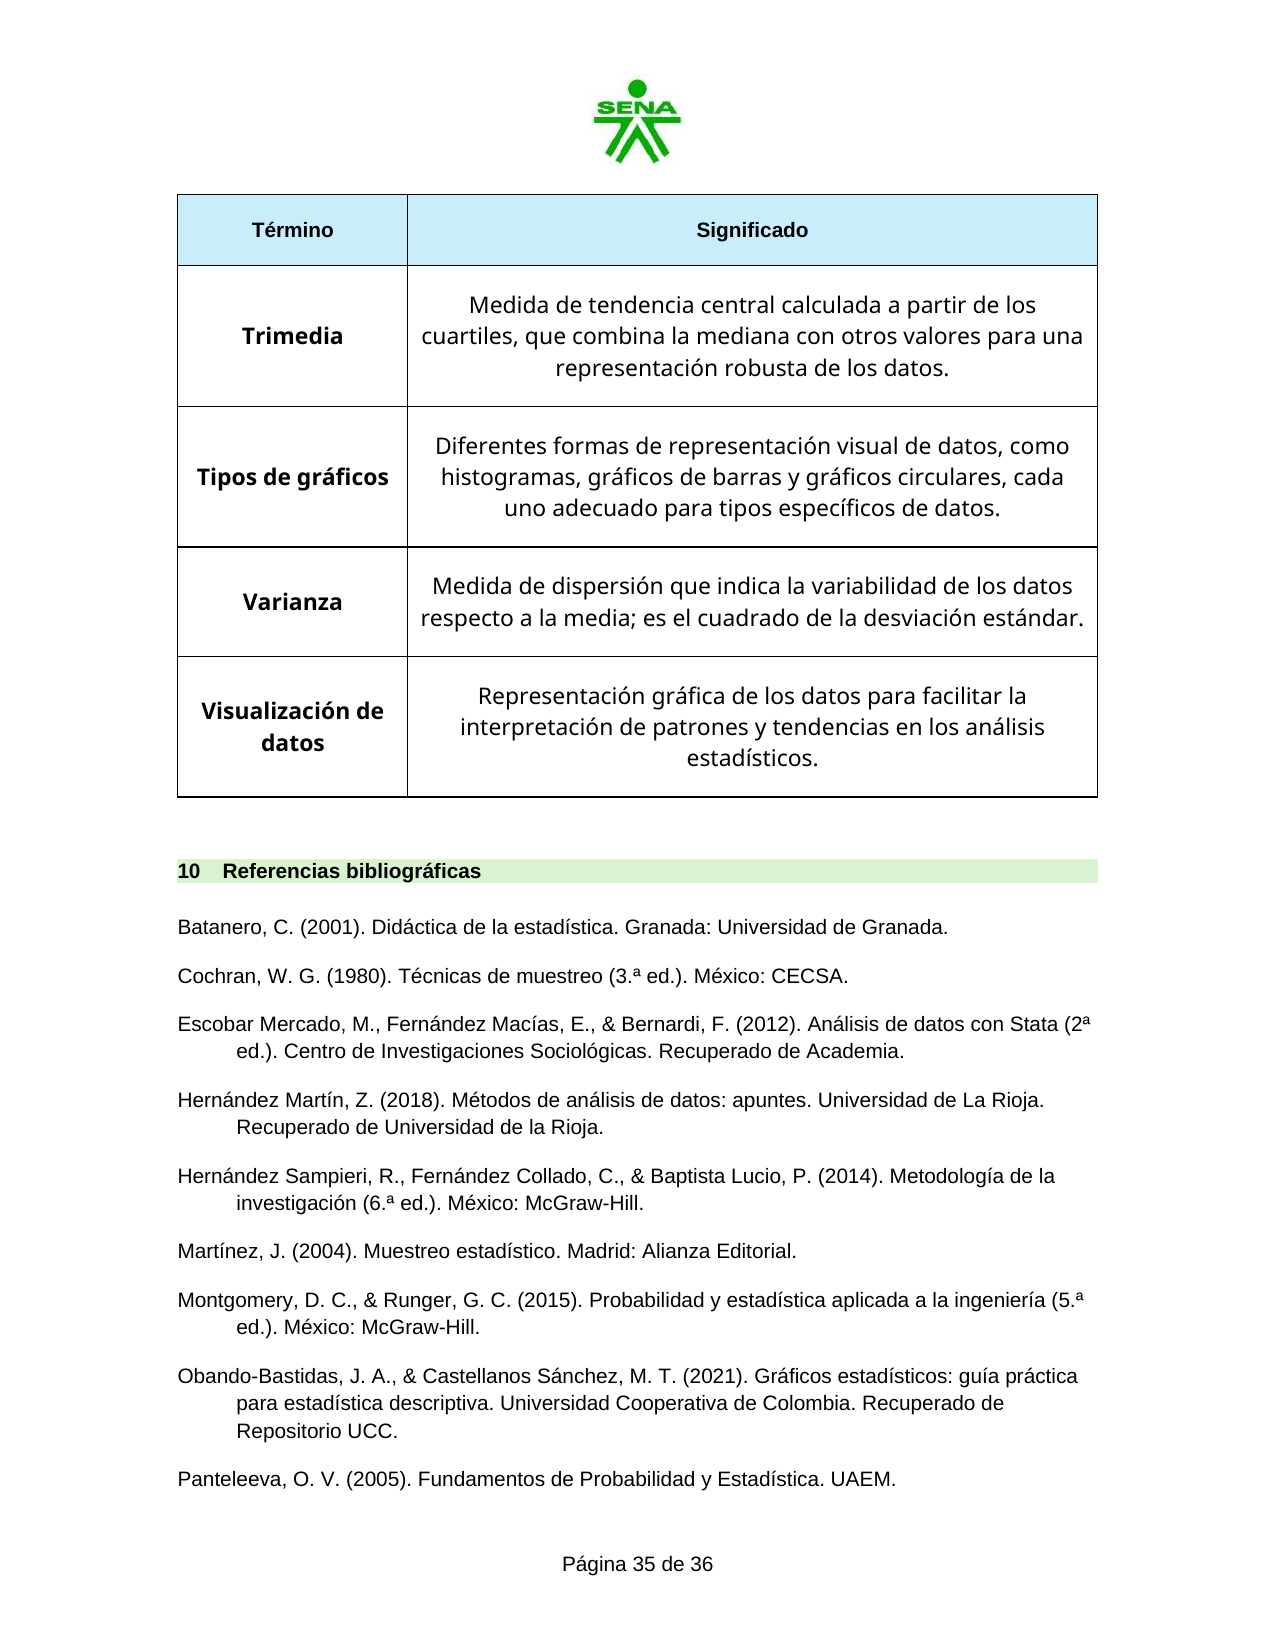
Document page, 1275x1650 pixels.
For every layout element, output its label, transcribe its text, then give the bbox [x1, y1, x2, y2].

text Cochran, W. G. (1980). Técnicas de muestreo (3.ª ed.). México: CECSA. [177, 963, 1098, 987]
text Obando-Bastidas, J. A., & Castellanos Sánchez, M. T. (2021). Gráficos estadísticos: guía práctica para estadística descriptiva. Universidad Cooperativa de Colombia. Recuperado de Repositorio UCC. [177, 1363, 1098, 1442]
table_cell Representación gráfica de los datos para facilitar la interpretación de patrones y tendencias en los análisis estadísticos. [408, 657, 1097, 796]
text Martínez, J. (2004). Muestreo estadístico. Madrid: Alianza Editorial. [177, 1239, 1098, 1263]
table_cell Diferentes formas de representación visual de datos, como histogramas, gráficos de barras y gráficos circulares, cada uno adecuado para tipos específicos de datos. [408, 407, 1097, 546]
table_header Significado [408, 195, 1097, 265]
text Panteleeva, O. V. (2005). Fundamentos de Probabilidad y Estadística. UAEM. [177, 1467, 1098, 1491]
text Hernández Sampieri, R., Fernández Collado, C., & Baptista Lucio, P. (2014). Metodología de la investigación (6.ª ed.). México: McGraw-Hill. [177, 1163, 1098, 1215]
table_cell Trimedia [178, 266, 407, 406]
table_cell Medida de dispersión que indica la variabilidad de los datos respecto a la media; es el cuadrado de la desviación estándar. [408, 548, 1097, 656]
table_cell Visualización de datos [178, 657, 407, 796]
subtitle Referencias bibliográficas [177, 859, 1098, 883]
text Hernández Martín, Z. (2018). Métodos de análisis de datos: apuntes. Universidad de La Rioja. Recuperado de Universidad de la Rioja. [177, 1088, 1098, 1139]
picture [588, 73, 687, 171]
table_cell Varianza [178, 548, 407, 656]
text Escobar Mercado, M., Fernández Macías, E., & Bernardi, F. (2012). Análisis de datos con Stata (2ª ed.). Centro de Investigaciones Sociológicas. Recuperado de Academia. [177, 1012, 1098, 1063]
table_header Término [178, 195, 407, 265]
table_cell Medida de tendencia central calculada a partir de los cuartiles, que combina la mediana con otros valores para una representación robusta de los datos. [408, 266, 1097, 406]
table_cell Tipos de gráficos [178, 407, 407, 546]
text Batanero, C. (2001). Didáctica de la estadística. Granada: Universidad de Granada. [177, 915, 1098, 939]
text Montgomery, D. C., & Runger, G. C. (2015). Probabilidad y estadística aplicada a la ingeniería (5.ª ed.). México: McGraw-Hill. [177, 1288, 1098, 1339]
